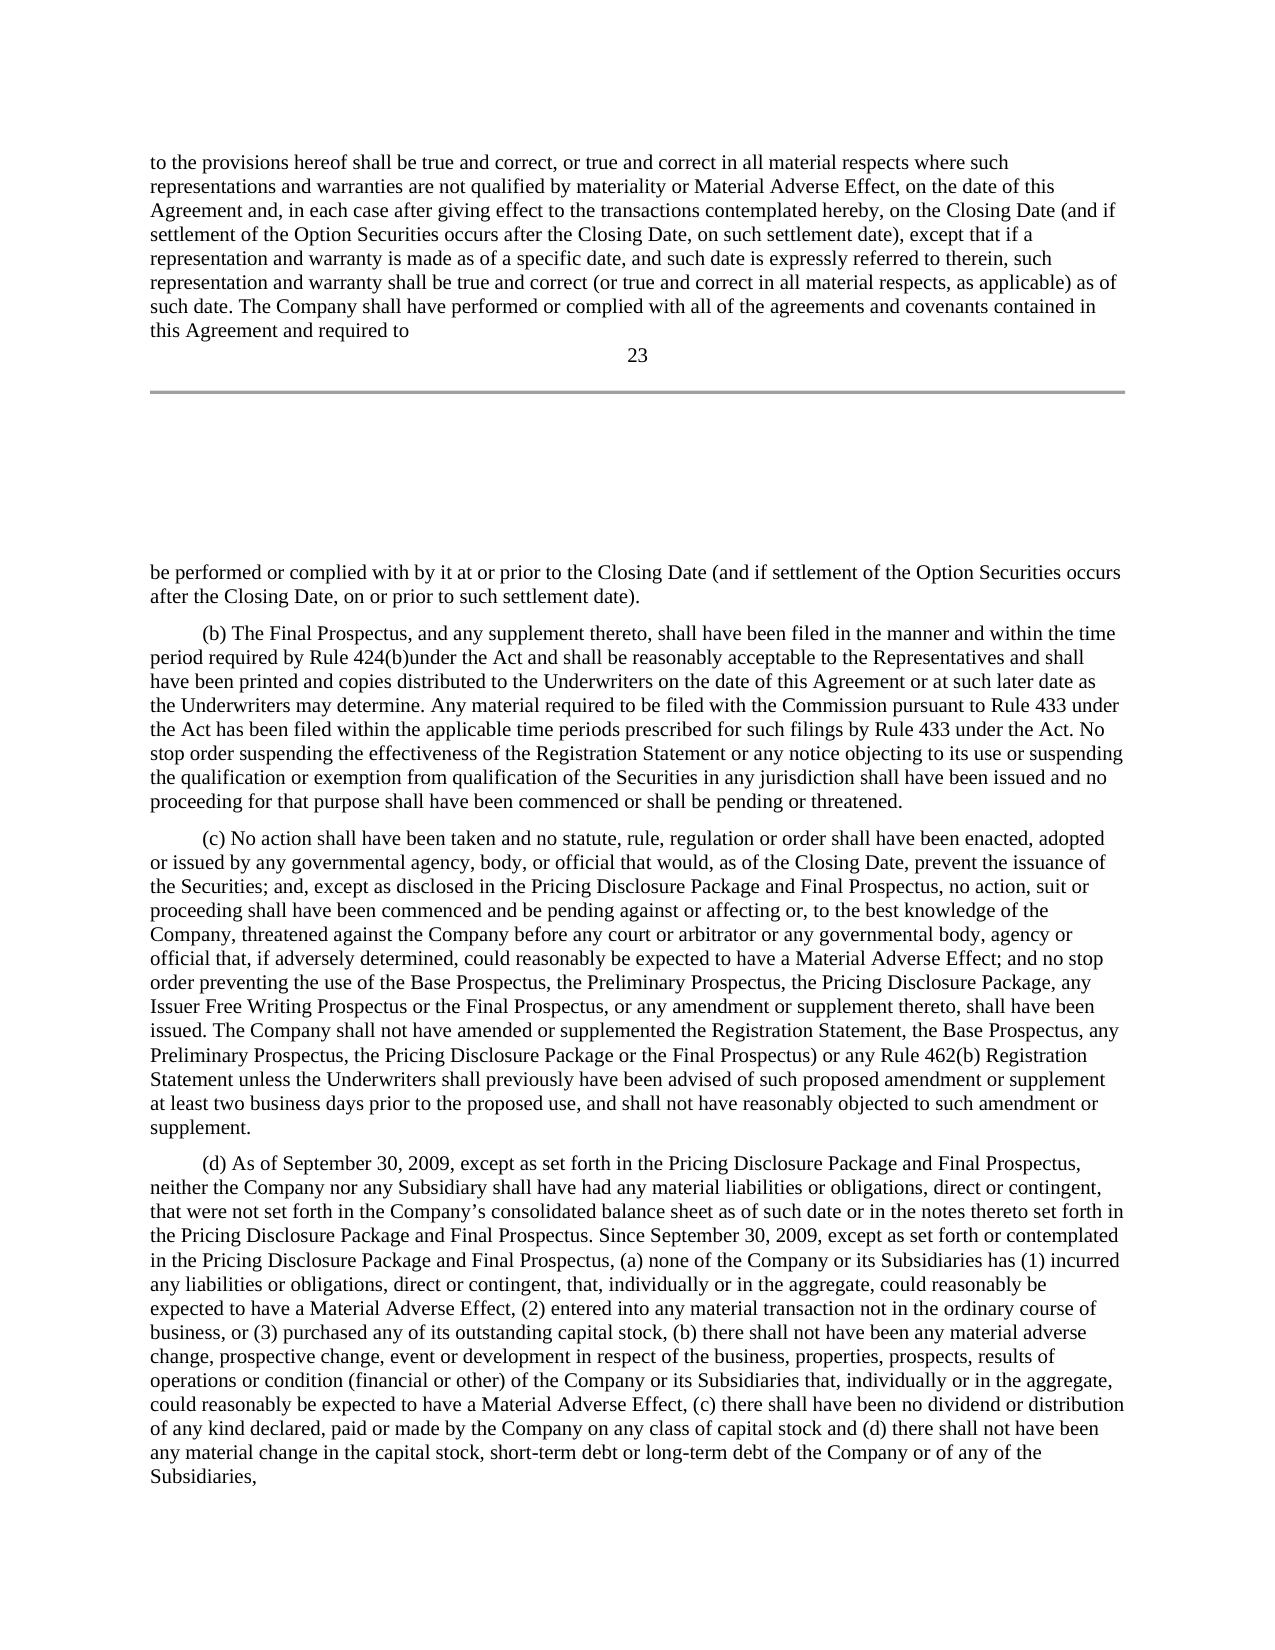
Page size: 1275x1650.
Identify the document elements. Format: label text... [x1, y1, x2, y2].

text be performed or complied with by it at or prior to the Closing Date (and if settlement of the Option Securities occurs after the Closing Date, on or prior to such settlement date). [150, 560, 1125, 608]
text (d) As of September 30, 2009, except as set forth in the Pricing Disclosure Package and Final Prospectus, neither the Company nor any Subsidiary shall have had any material liabilities or obligations, direct or contingent, that were not set forth in the Company’s consolidated balance sheet as of such date or in the notes thereto set forth in the Pricing Disclosure Package and Final Prospectus. Since September 30, 2009, except as set forth or contemplated in the Pricing Disclosure Package and Final Prospectus, (a) none of the Company or its Subsidiaries has (1) incurred any liabilities or obligations, direct or contingent, that, individually or in the aggregate, could reasonably be expected to have a Material Adverse Effect, (2) entered into any material transaction not in the ordinary course of business, or (3) purchased any of its outstanding capital stock, (b) there shall not have been any material adverse change, prospective change, event or development in respect of the business, properties, prospects, results of operations or condition (financial or other) of the Company or its Subsidiaries that, individually or in the aggregate, could reasonably be expected to have a Material Adverse Effect, (c) there shall have been no dividend or distribution of any kind declared, paid or made by the Company on any class of capital stock and (d) there shall not have been any material change in the capital stock, short-term debt or long-term debt of the Company or of any of the Subsidiaries, [150, 1151, 1125, 1488]
text 23 [150, 342, 1125, 367]
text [150, 150, 1125, 342]
text (b) The Final Prospectus, and any supplement thereto, shall have been filed in the manner and within the time period required by Rule 424(b)under the Act and shall be reasonably acceptable to the Representatives and shall have been printed and copies distributed to the Underwriters on the date of this Agreement or at such later date as the Underwriters may determine. Any material required to be filed with the Commission pursuant to Rule 433 under the Act has been filed within the applicable time periods prescribed for such filings by Rule 433 under the Act. No stop order suspending the effectiveness of the Registration Statement or any notice objecting to its use or suspending the qualification or exemption from qualification of the Securities in any jurisdiction shall have been issued and no proceeding for that purpose shall have been commenced or shall be pending or threatened. [150, 621, 1125, 813]
text (c) No action shall have been taken and no statute, rule, regulation or order shall have been enacted, adopted or issued by any governmental agency, body, or official that would, as of the Closing Date, prevent the issuance of the Securities; and, except as disclosed in the Pricing Disclosure Package and Final Prospectus, no action, suit or proceeding shall have been commenced and be pending against or affecting or, to the best knowledge of the Company, threatened against the Company before any court or arbitrator or any governmental body, agency or official that, if adversely determined, could reasonably be expected to have a Material Adverse Effect; and no stop order preventing the use of the Base Prospectus, the Preliminary Prospectus, the Pricing Disclosure Package, any Issuer Free Writing Prospectus or the Final Prospectus, or any amendment or supplement thereto, shall have been issued. The Company shall not have amended or supplemented the Registration Statement, the Base Prospectus, any Preliminary Prospectus, the Pricing Disclosure Package or the Final Prospectus) or any Rule 462(b) Registration Statement unless the Underwriters shall previously have been advised of such proposed amendment or supplement at least two business days prior to the proposed use, and shall not have reasonably objected to such amendment or supplement. [150, 826, 1125, 1139]
